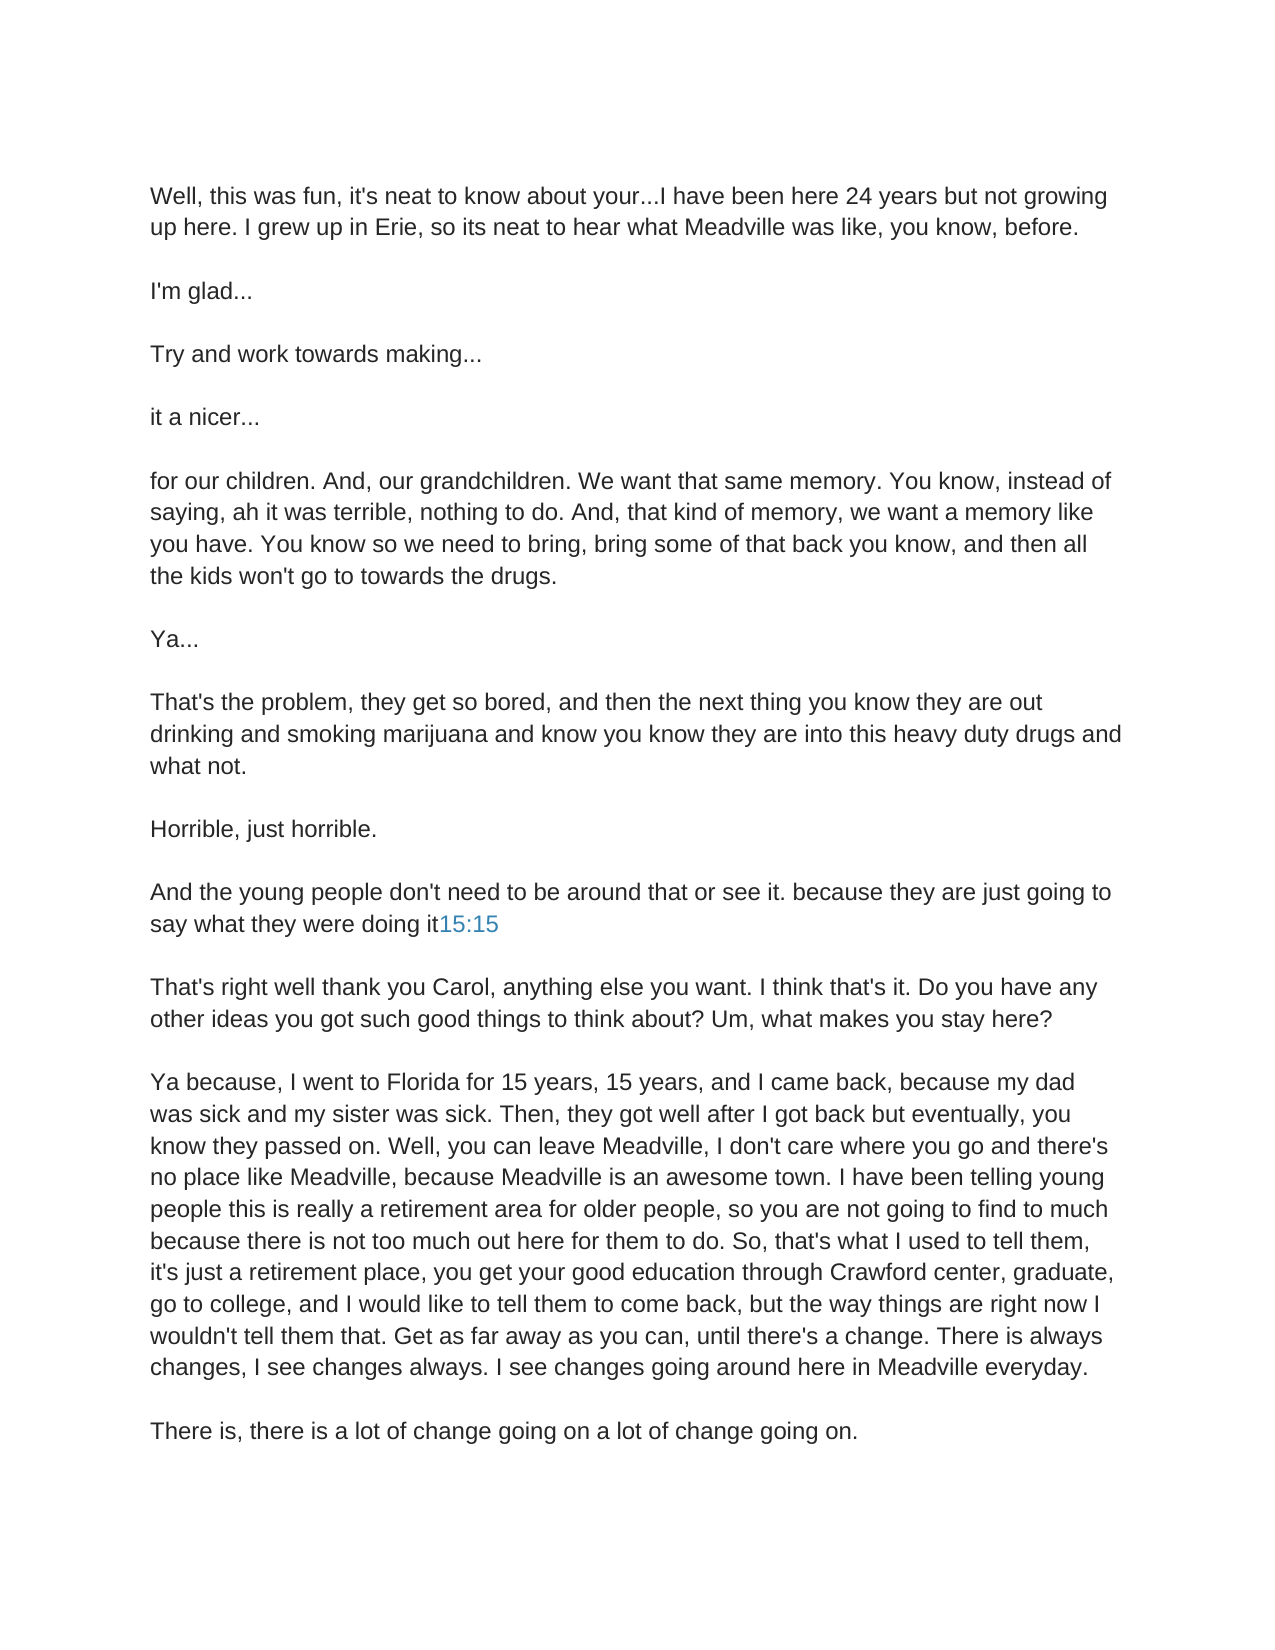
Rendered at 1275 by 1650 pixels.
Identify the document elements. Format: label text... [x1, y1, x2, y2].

text I'm glad... [150, 277, 1125, 304]
text Ya... [150, 625, 1125, 653]
text Horrible, just horrible. [150, 815, 1125, 843]
text Try and work towards making... [150, 340, 1125, 368]
text Ya because, I went to Florida for 15 years, 15 years, and I came back, because my dad was sick and my sister was sick. Then, they got well after I got back but eventually, you know they passed on. Well, you can leave Meadville, I don't care where you go and there's no place like Meadville, because Meadville is an awesome town. I have been telling young people this is really a retirement area for older people, so you are not going to find to much because there is not too much out here for them to do. So, that's what I used to tell them, it's just a retirement place, you get your good education through Crawford center, graduate, go to college, and I would like to tell them to come back, but the way things are right now I wouldn't tell them that. Get as far away as you can, until there's a change. There is always changes, I see changes always. I see changes going around here in Meadville everyday. [150, 1068, 1125, 1381]
text it a nicer... [150, 403, 1125, 431]
text And the young people don't need to be around that or see it. because they are just going to say what they were doing it15:15 [150, 878, 1125, 938]
text That's the problem, they get so bored, and then the next thing you know they are out drinking and smoking marijuana and know you know they are into this heavy duty drugs and what not. [150, 688, 1125, 779]
text That's right well thank you Carol, anything else you want. I think that's it. Do you have any other ideas you got such good things to think about? Um, what makes you stay here? [150, 973, 1125, 1033]
text for our children. And, our grandchildren. We want that same memory. You know, instead of saying, ah it was terrible, nothing to do. And, that kind of memory, we want a memory like you have. You know so we need to bring, bring some of that back you know, and then all the kids won't go to towards the drugs. [150, 467, 1125, 589]
text Well, this was fun, it's neat to know about your...I have been here 24 years but not growing up here. I grew up in Erie, so its neat to hear what Meadville was like, you know, before. [150, 182, 1125, 241]
text There is, there is a lot of change going on a lot of change going on. [150, 1417, 1125, 1444]
